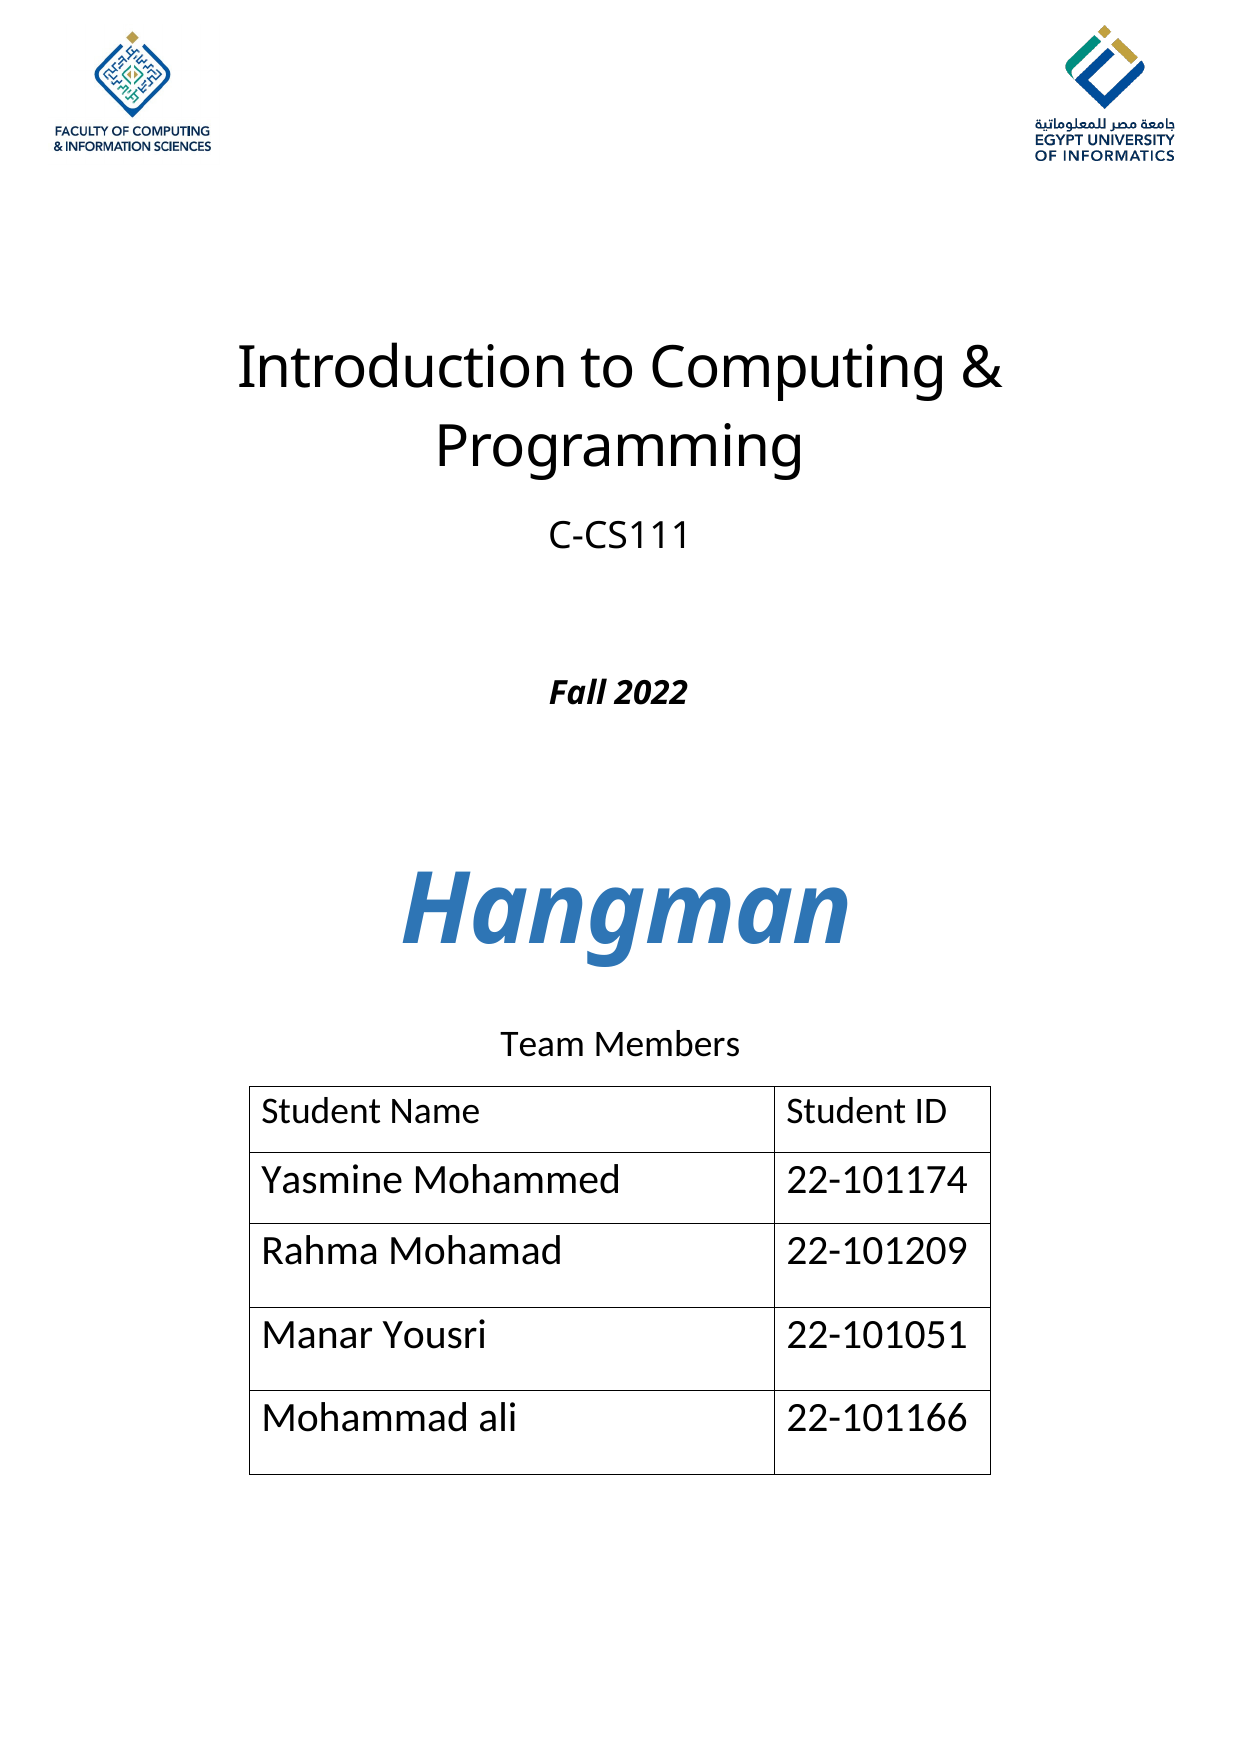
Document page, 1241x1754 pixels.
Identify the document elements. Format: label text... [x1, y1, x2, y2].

title Introduction to Computing & Programming [150, 325, 1090, 484]
title Hangman [150, 837, 1090, 973]
table_cell 22-101166 [775, 1391, 990, 1474]
table_cell 22-101051 [775, 1308, 990, 1389]
text Fall 2022 [150, 669, 1090, 714]
table_cell Mohammad ali [250, 1391, 774, 1474]
table_header Student Name [250, 1087, 774, 1152]
text C-CS111 [150, 509, 1090, 560]
table_cell Yasmine Mohammed [250, 1153, 774, 1223]
table_cell Rahma Mohamad [250, 1224, 774, 1307]
table_cell Manar Yousri [250, 1308, 774, 1389]
picture [1035, 25, 1175, 161]
picture [47, 24, 220, 165]
table_cell 22-101209 [775, 1224, 990, 1307]
table_cell 22-101174 [775, 1153, 990, 1223]
text Team Members [150, 1020, 1090, 1066]
table_header Student ID [775, 1087, 990, 1152]
